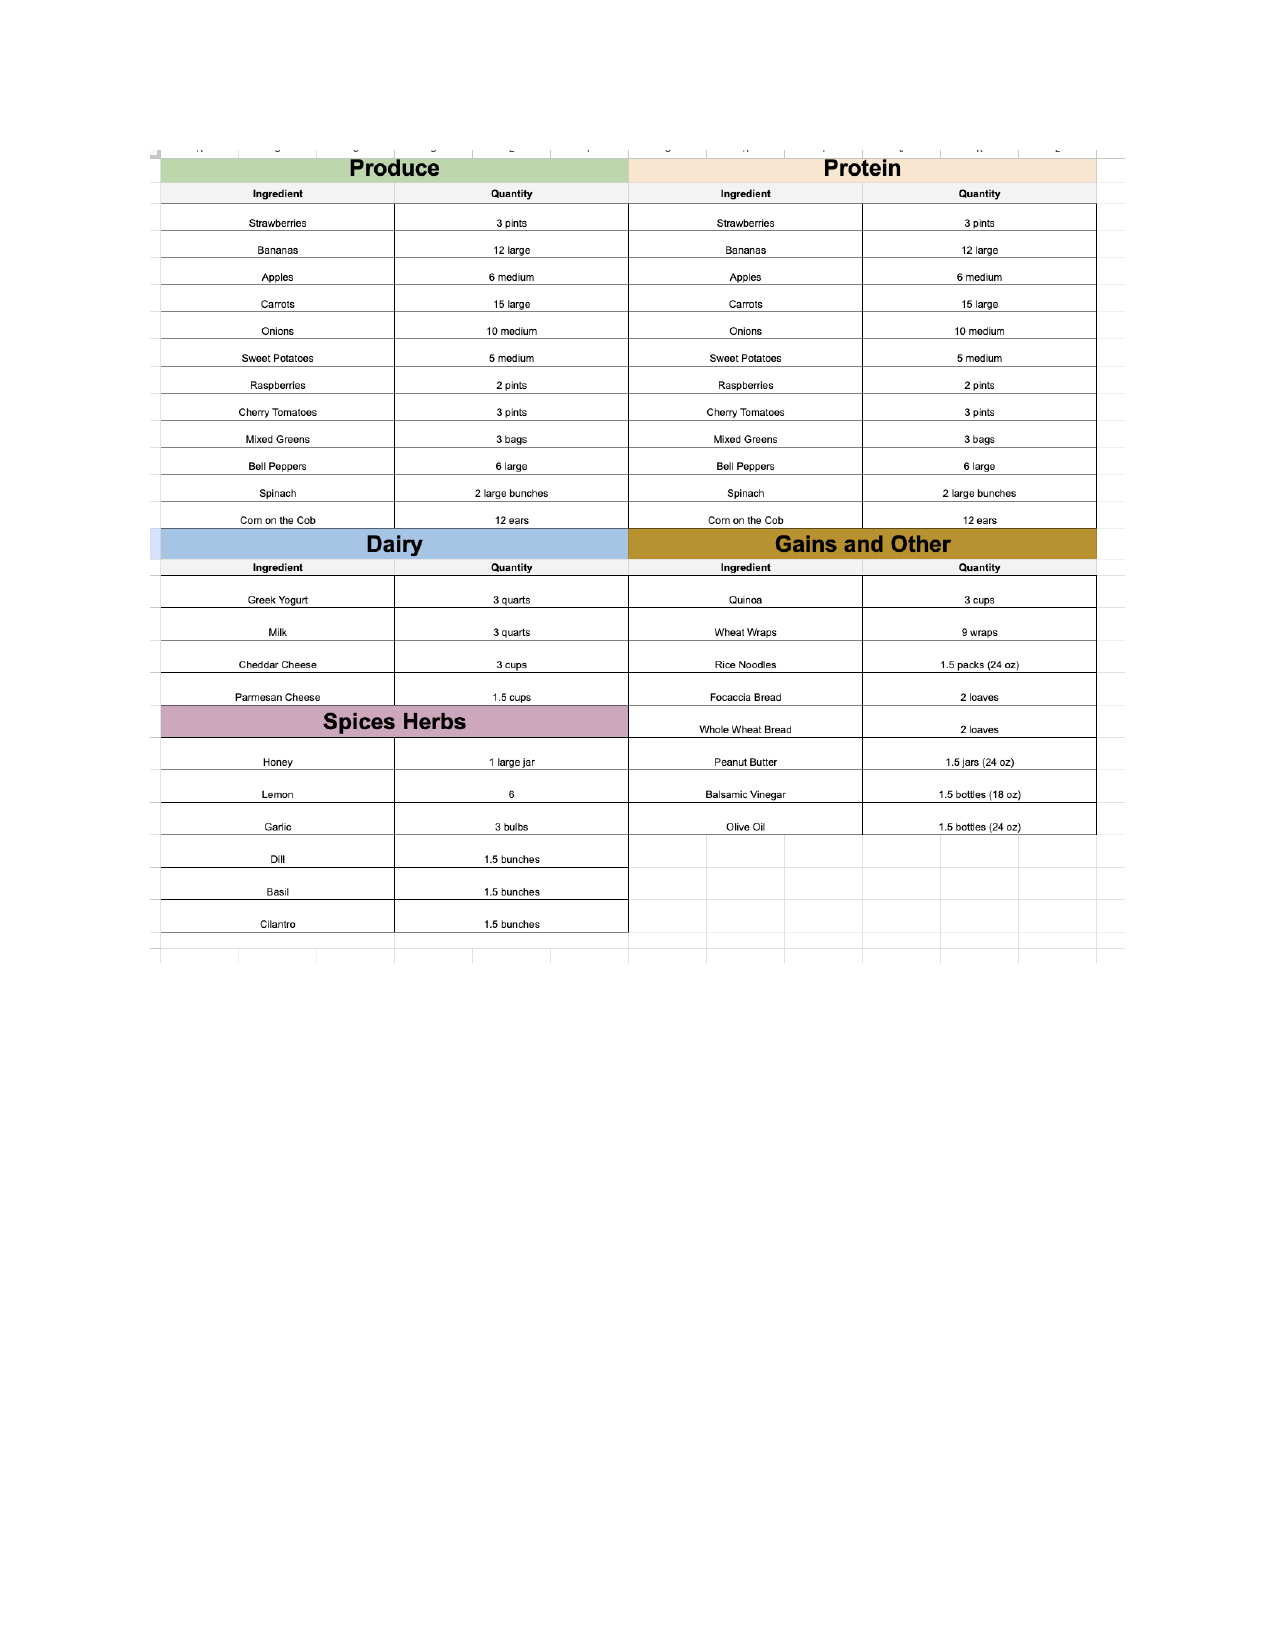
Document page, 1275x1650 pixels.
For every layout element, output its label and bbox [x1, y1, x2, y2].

picture [150, 150, 1125, 963]
